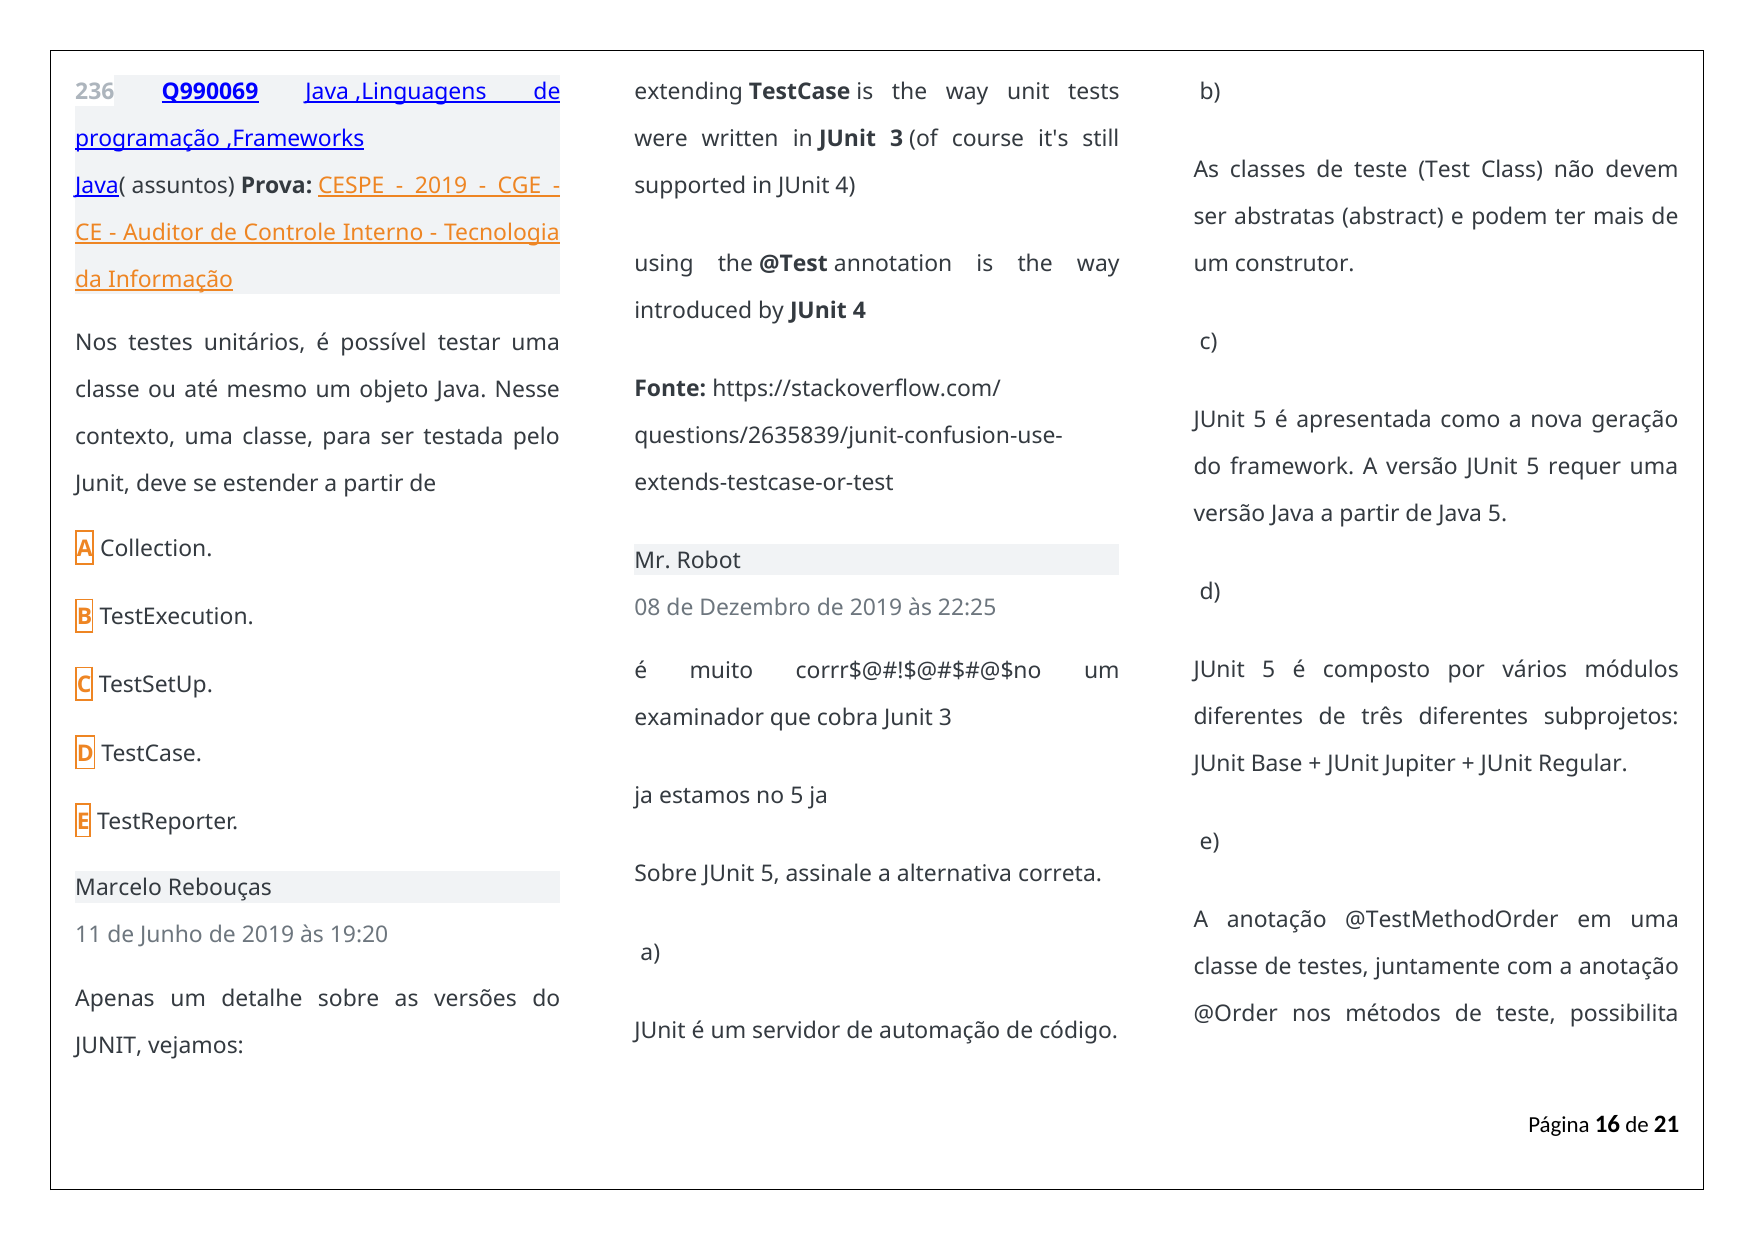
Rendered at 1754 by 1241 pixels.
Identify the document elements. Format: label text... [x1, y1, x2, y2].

text As classes de teste (Test Class) não devem ser abstratas (abstract) e podem ter mais de um construtor. [1193, 153, 1679, 278]
text Mr. Robot [634, 544, 1119, 575]
text using the @Test annotation is the way introduced by JUnit 4 [634, 247, 1119, 325]
text 236 Q990069 Java ,Linguagens de programação ,Frameworks Java( assuntos) Prova: CESPE - 2019 - CGE - CE - Auditor de Controle Interno - Tecnologia da Informação [75, 244, 560, 294]
text A Collection. [94, 530, 560, 564]
text b) [1193, 75, 1679, 106]
text a) [634, 935, 1119, 967]
text JUnit 5 é apresentada como a nova geração do framework. A versão JUnit 5 requer uma versão Java a partir de Java 5. [1193, 403, 1679, 528]
text Marcelo Rebouças [75, 871, 560, 903]
text é muito corrr$@#!$@#$#@$no um examinador que cobra Junit 3 [634, 654, 1119, 732]
text extending TestCase is the way unit tests were written in JUnit 3 (of course it's still supported in JUnit 4) [634, 75, 1119, 200]
text 11 de Junho de 2019 às 19:20 [75, 918, 560, 949]
text JUnit 5 é composto por vários módulos diferentes de três diferentes subprojetos: JUnit Base + JUnit Jupiter + JUnit Regular. [1193, 653, 1679, 778]
text D TestCase. [95, 735, 560, 769]
text B TestExecution. [93, 598, 560, 633]
text Apenas um detalhe sobre as versões do JUNIT, vejamos: [75, 982, 560, 1060]
text E TestReporter. [91, 803, 560, 837]
text Fonte: https://stackoverflow.com/questions/2635839/junit-confusion-use-extends-testcase-or-test [634, 372, 1119, 497]
text 08 de Dezembro de 2019 às 22:25 [634, 591, 1119, 622]
text Sobre JUnit 5, assinale a alternativa correta. [634, 857, 1119, 888]
text Nos testes unitários, é possível testar uma classe ou até mesmo um objeto Java. Nesse contexto, uma classe, para ser testada pelo Junit, deve se estender a partir de [75, 326, 560, 498]
text JUnit é um servidor de automação de código. [634, 1013, 1119, 1045]
text 236 Q990069 Java ,Linguagens de programação ,Frameworks Java( assuntos) Prova: CESPE - 2019 - CGE - CE - Auditor de Controle Interno - Tecnologia da Informação [75, 75, 560, 242]
text d) [1193, 575, 1679, 606]
text c) [1193, 325, 1679, 356]
text e) [1193, 825, 1679, 856]
text ja estamos no 5 ja [634, 779, 1119, 810]
text C TestSetUp. [93, 667, 560, 701]
